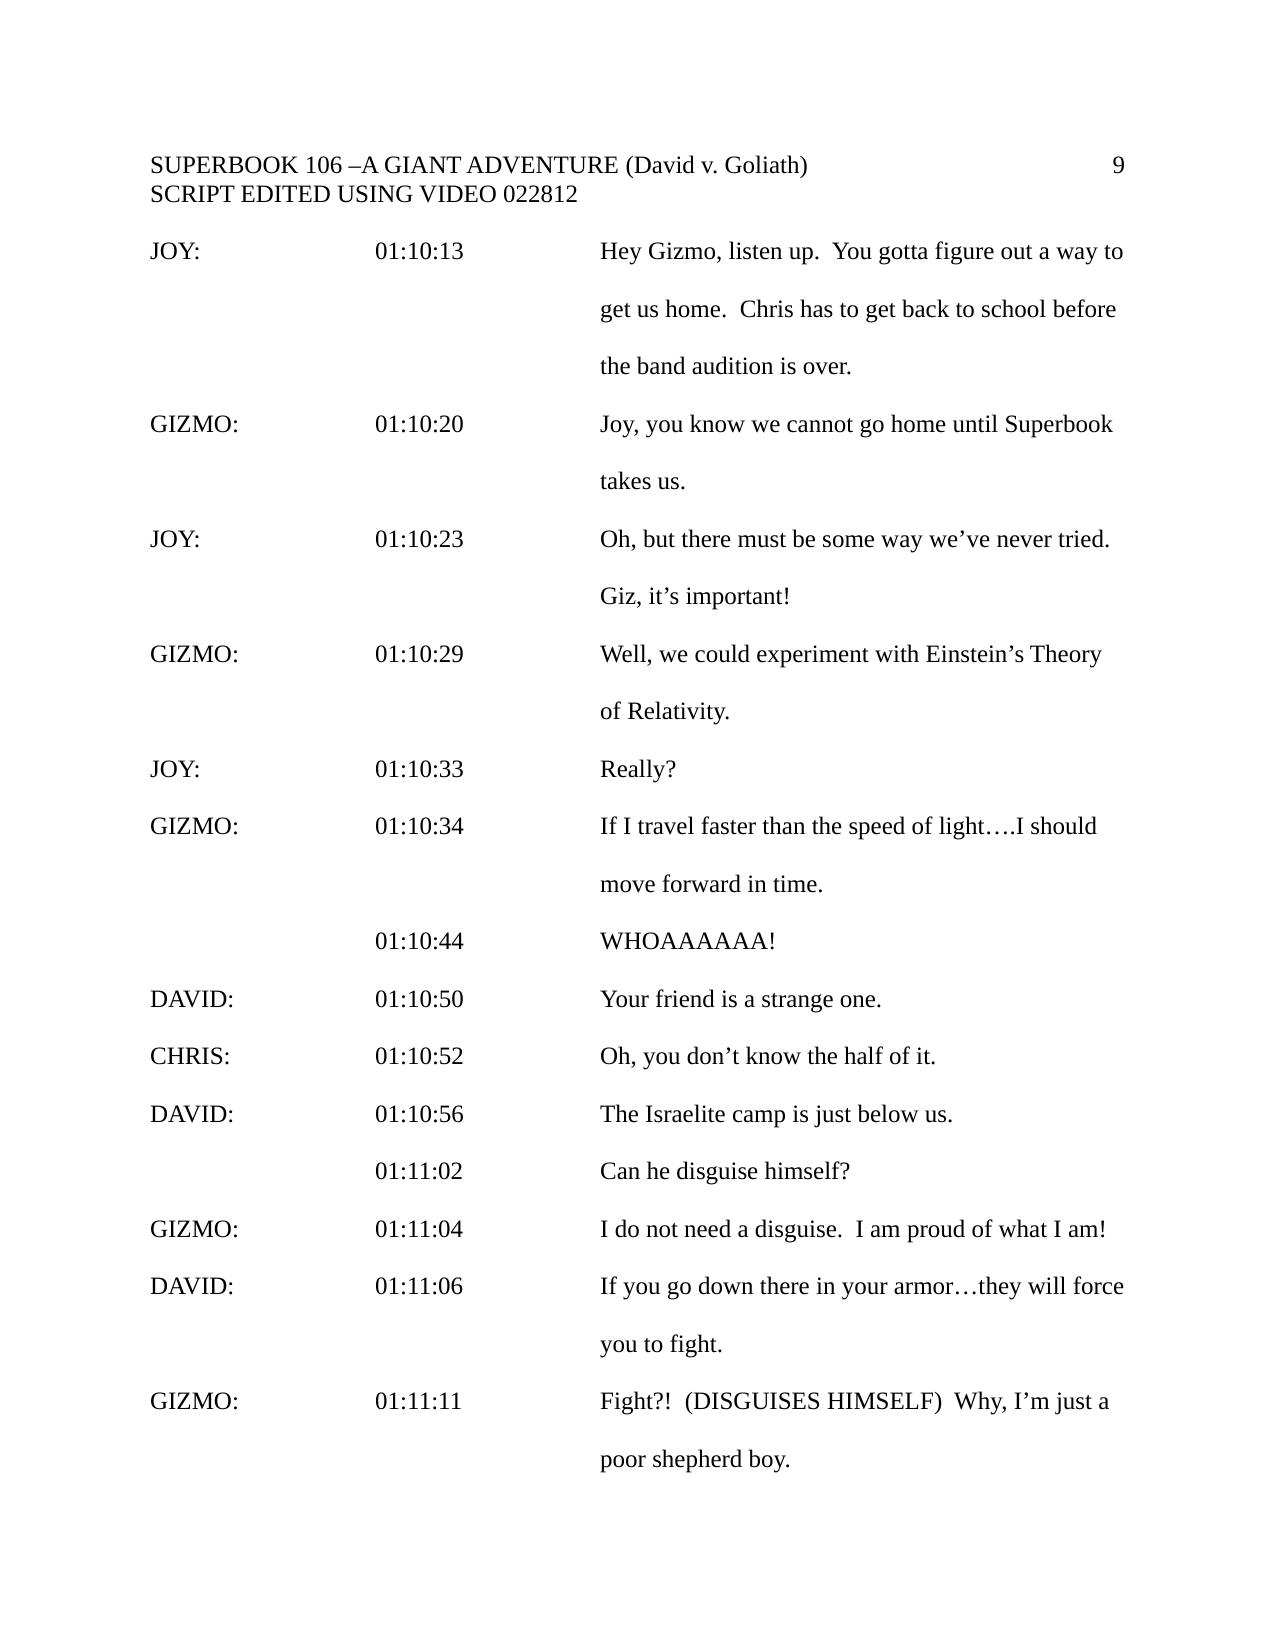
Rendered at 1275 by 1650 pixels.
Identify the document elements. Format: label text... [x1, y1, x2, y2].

text GIZMO: 01:10:34 If I travel faster than the speed of light….I should move forward in time. [150, 811, 1125, 897]
text GIZMO: 01:11:11 Fight?! (DISGUISES HIMSELF) Why, I’m just a poor shepherd boy. [150, 1386, 1125, 1472]
text CHRIS: 01:10:52 Oh, you don’t know the half of it. [150, 1041, 1125, 1070]
text DAVID: 01:10:50 Your friend is a strange one. [150, 984, 1125, 1012]
text DAVID: 01:11:06 If you go down there in your armor…they will force you to fight. [150, 1271, 1125, 1357]
text DAVID: 01:10:56 The Israelite camp is just below us. [150, 1099, 1125, 1127]
text 01:10:44 WHOAAAAAA! [150, 926, 1125, 955]
text JOY: 01:10:33 Really? [150, 754, 1125, 782]
text GIZMO: 01:10:29 Well, we could experiment with Einstein’s Theory of Relativity. [150, 639, 1125, 725]
text JOY: 01:10:13 Hey Gizmo, listen up. You gotta figure out a way to get us home. Chris has to get back to school before the band audition is over. [150, 236, 1125, 380]
text 01:11:02 Can he disguise himself? [150, 1156, 1125, 1185]
text GIZMO: 01:11:04 I do not need a disguise. I am proud of what I am! [150, 1214, 1125, 1242]
text JOY: 01:10:23 Oh, but there must be some way we’ve never tried. Giz, it’s important! [150, 524, 1125, 610]
text GIZMO: 01:10:20 Joy, you know we cannot go home until Superbook takes us. [150, 409, 1125, 495]
